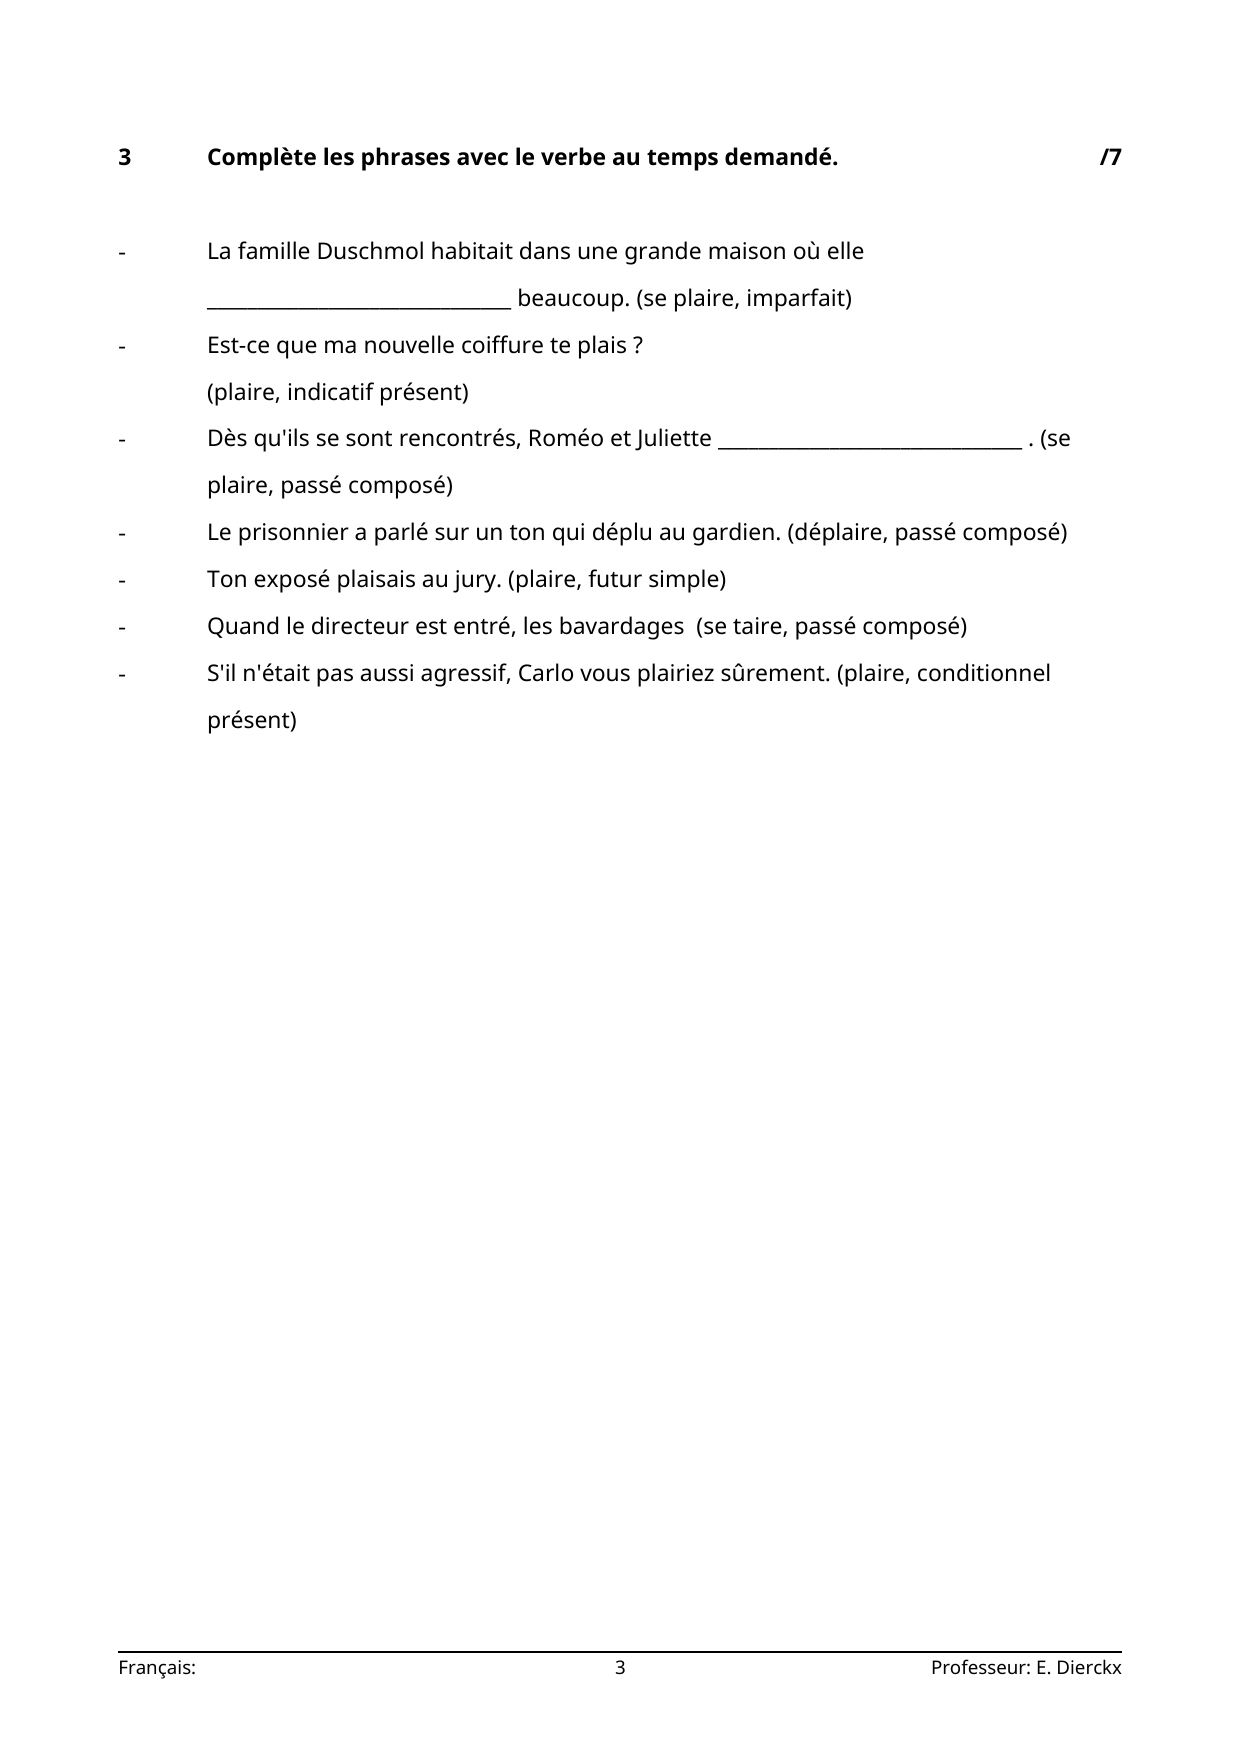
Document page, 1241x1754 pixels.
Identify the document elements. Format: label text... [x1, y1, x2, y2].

list Est-ce que ma nouvelle coiffure te plais ? (plaire, indicatif présent) [118, 328, 1122, 407]
list Le prisonnier a parlé sur un ton qui déplu au gardien. (déplaire, passé composé) [118, 516, 1122, 547]
list Ton exposé plaisais au jury. (plaire, futur simple) [118, 563, 1122, 594]
list La famille Duschmol habitait dans une grande maison où elle ______________________________ beaucoup. (se plaire, imparfait) [118, 235, 1122, 313]
subtitle Complète les phrases avec le verbe au temps demandé. /7 [118, 141, 1122, 172]
list S'il n'était pas aussi agressif, Carlo vous plairiez sûrement. (plaire, conditionnel présent) [118, 657, 1122, 735]
list Quand le directeur est entré, les bavardages (se taire, passé composé) [118, 610, 1122, 641]
list Dès qu'ils se sont rencontrés, Roméo et Juliette ______________________________ . (se plaire, passé composé) [118, 422, 1122, 500]
